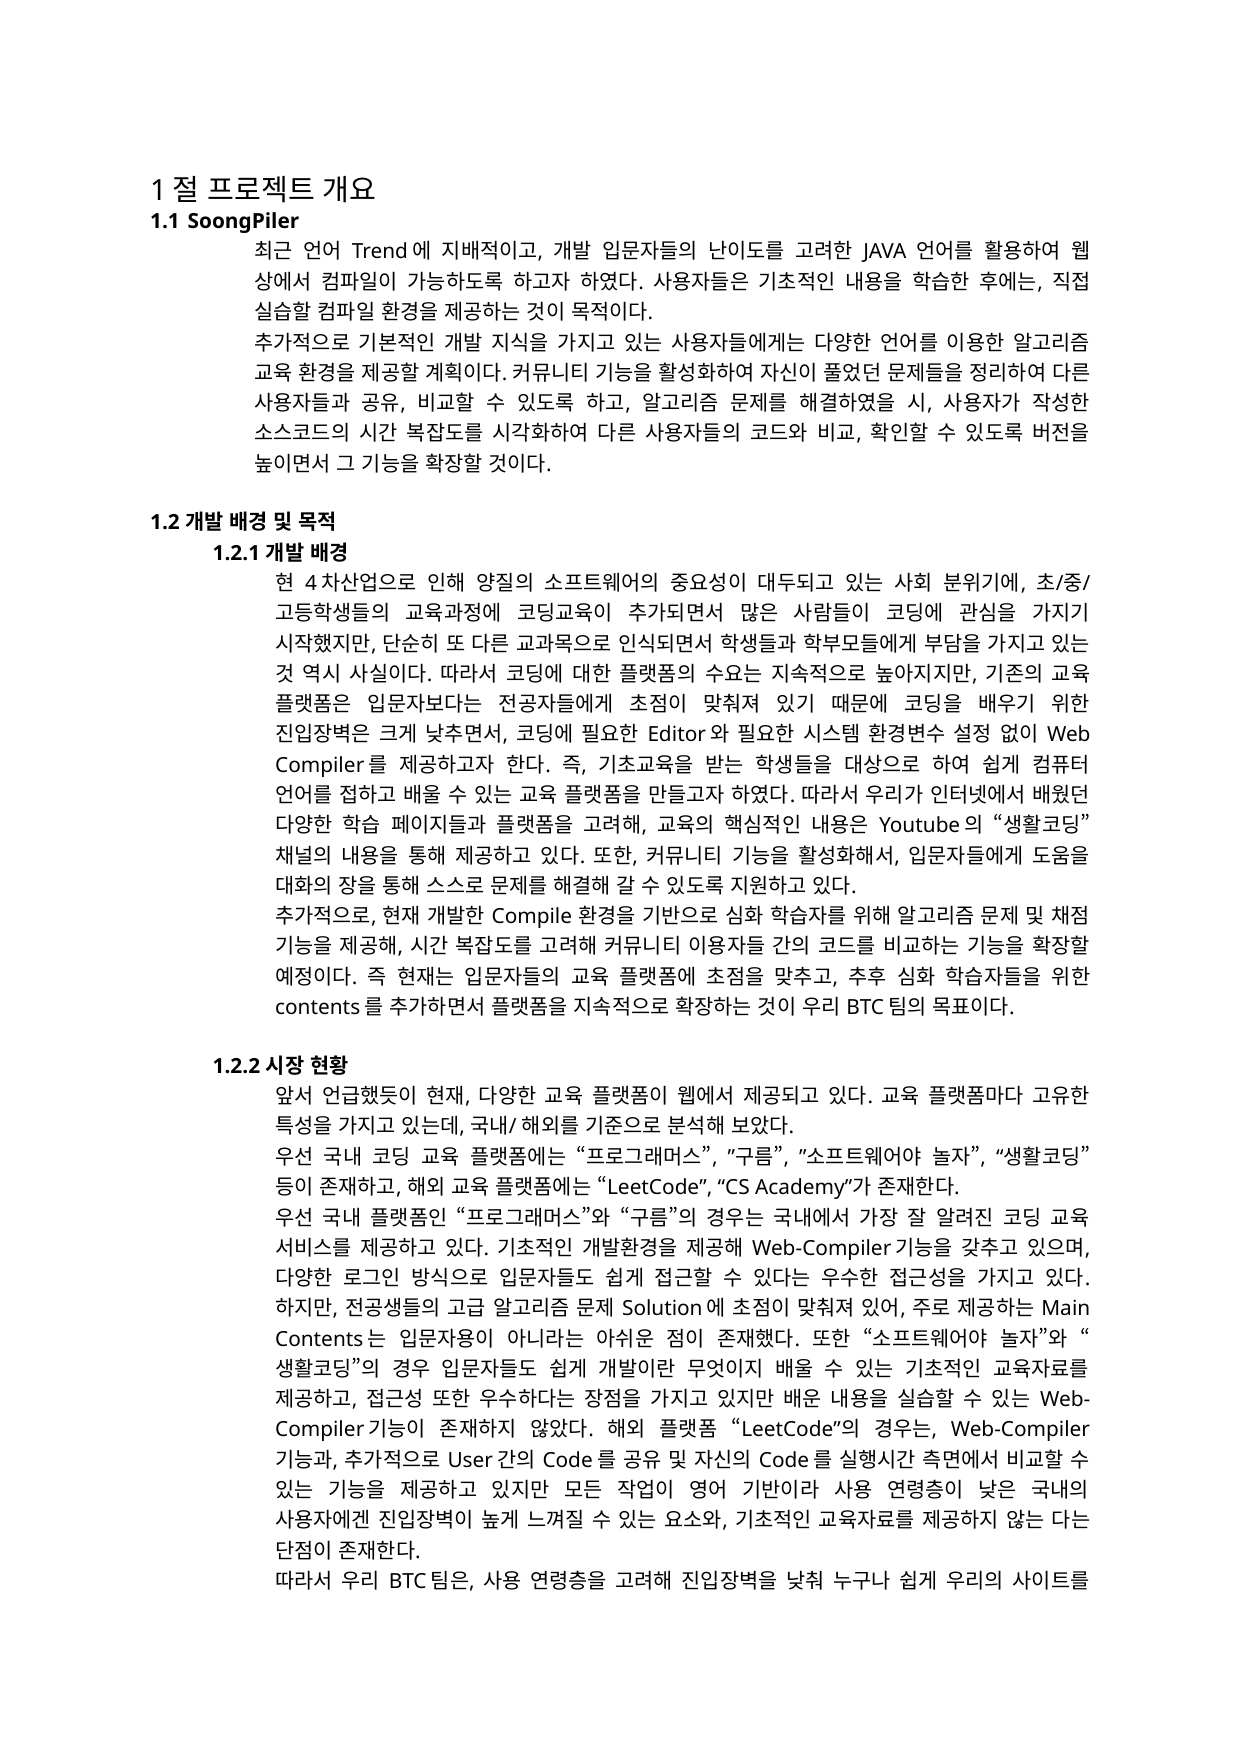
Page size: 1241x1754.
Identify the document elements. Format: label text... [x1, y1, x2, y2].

list SoongPiler [150, 206, 1090, 235]
text 추가적으로 기본적인 개발 지식을 가지고 있는 사용자들에게는 다양한 언어를 이용한 알고리즘 교육 환경을 제공할 계획이다. 커뮤니티 기능을 활성화하여 자신이 풀었던 문제들을 정리하여 다른 사용자들과 공유, 비교할 수 있도록 하고, 알고리즘 문제를 해결하였을 시, 사용자가 작성한 소스코드의 시간 복잡도를 시각화하여 다른 사용자들의 코드와 비교, 확인할 수 있도록 버전을 높이면서 그 기능을 확장할 것이다. [254, 326, 1090, 477]
text 우선 국내 플랫폼인 “프로그래머스”와 “구름”의 경우는 국내에서 가장 잘 알려진 코딩 교육 서비스를 제공하고 있다. 기초적인 개발환경을 제공해 Web-Compiler기능을 갖추고 있으며, 다양한 로그인 방식으로 입문자들도 쉽게 접근할 수 있다는 우수한 접근성을 가지고 있다. 하지만, 전공생들의 고급 알고리즘 문제 Solution에 초점이 맞춰져 있어, 주로 제공하는 Main Contents는 입문자용이 아니라는 아쉬운 점이 존재했다. 또한 “소프트웨어야 놀자”와 “생활코딩”의 경우 입문자들도 쉽게 개발이란 무엇이지 배울 수 있는 기초적인 교육자료를 제공하고, 접근성 또한 우수하다는 장점을 가지고 있지만 배운 내용을 실습할 수 있는 Web-Compiler기능이 존재하지 않았다. 해외 플랫폼 “LeetCode”의 경우는, Web-Compiler 기능과, 추가적으로 User간의 Code를 공유 및 자신의 Code를 실행시간 측면에서 비교할 수 있는 기능을 제공하고 있지만 모든 작업이 영어 기반이라 사용 연령층이 낮은 국내의 사용자에겐 진입장벽이 높게 느껴질 수 있는 요소와, 기초적인 교육자료를 제공하지 않는 다는 단점이 존재한다. [275, 1201, 1090, 1564]
subtitle 1절 프로젝트 개요 [150, 177, 1090, 206]
text 1.2 개발 배경 및 목적 [150, 506, 1090, 536]
text 우선 국내 코딩 교육 플랫폼에는 “프로그래머스”, ”구름”, ”소프트웨어야 놀자”, “생활코딩” 등이 존재하고, 해외 교육 플랫폼에는 “LeetCode”, “CS Academy”가 존재한다. [275, 1140, 1090, 1201]
text 최근 언어 Trend에 지배적이고, 개발 입문자들의 난이도를 고려한 JAVA 언어를 활용하여 웹 상에서 컴파일이 가능하도록 하고자 하였다. 사용자들은 기초적인 내용을 학습한 후에는, 직접 실습할 컴파일 환경을 제공하는 것이 목적이다. [254, 235, 1090, 326]
text 추가적으로, 현재 개발한 Compile 환경을 기반으로 심화 학습자를 위해 알고리즘 문제 및 채점 기능을 제공해, 시간 복잡도를 고려해 커뮤니티 이용자들 간의 코드를 비교하는 기능을 확장할 예정이다. 즉 현재는 입문자들의 교육 플랫폼에 초점을 맞추고, 추후 심화 학습자들을 위한 contents를 추가하면서 플랫폼을 지속적으로 확장하는 것이 우리 BTC팀의 목표이다. [275, 899, 1090, 1021]
text 1.2.1 개발 배경 [212, 536, 1090, 566]
text 1.2.2 시장 현황 [212, 1049, 1090, 1079]
text 현 4차산업으로 인해 양질의 소프트웨어의 중요성이 대두되고 있는 사회 분위기에, 초/중/고등학생들의 교육과정에 코딩교육이 추가되면서 많은 사람들이 코딩에 관심을 가지기 시작했지만, 단순히 또 다른 교과목으로 인식되면서 학생들과 학부모들에게 부담을 가지고 있는 것 역시 사실이다. 따라서 코딩에 대한 플랫폼의 수요는 지속적으로 높아지지만, 기존의 교육 플랫폼은 입문자보다는 전공자들에게 초점이 맞춰져 있기 때문에 코딩을 배우기 위한 진입장벽은 크게 낮추면서, 코딩에 필요한 Editor와 필요한 시스템 환경변수 설정 없이 Web Compiler를 제공하고자 한다. 즉, 기초교육을 받는 학생들을 대상으로 하여 쉽게 컴퓨터 언어를 접하고 배울 수 있는 교육 플랫폼을 만들고자 하였다. 따라서 우리가 인터넷에서 배웠던 다양한 학습 페이지들과 플랫폼을 고려해, 교육의 핵심적인 내용은 Youtube의 “생활코딩” 채널의 내용을 통해 제공하고 있다. 또한, 커뮤니티 기능을 활성화해서, 입문자들에게 도움을 대화의 장을 통해 스스로 문제를 해결해 갈 수 있도록 지원하고 있다. [275, 566, 1090, 899]
text 앞서 언급했듯이 현재, 다양한 교육 플랫폼이 웹에서 제공되고 있다. 교육 플랫폼마다 고유한 특성을 가지고 있는데, 국내/ 해외를 기준으로 분석해 보았다. [275, 1079, 1090, 1140]
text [275, 1564, 1090, 1594]
